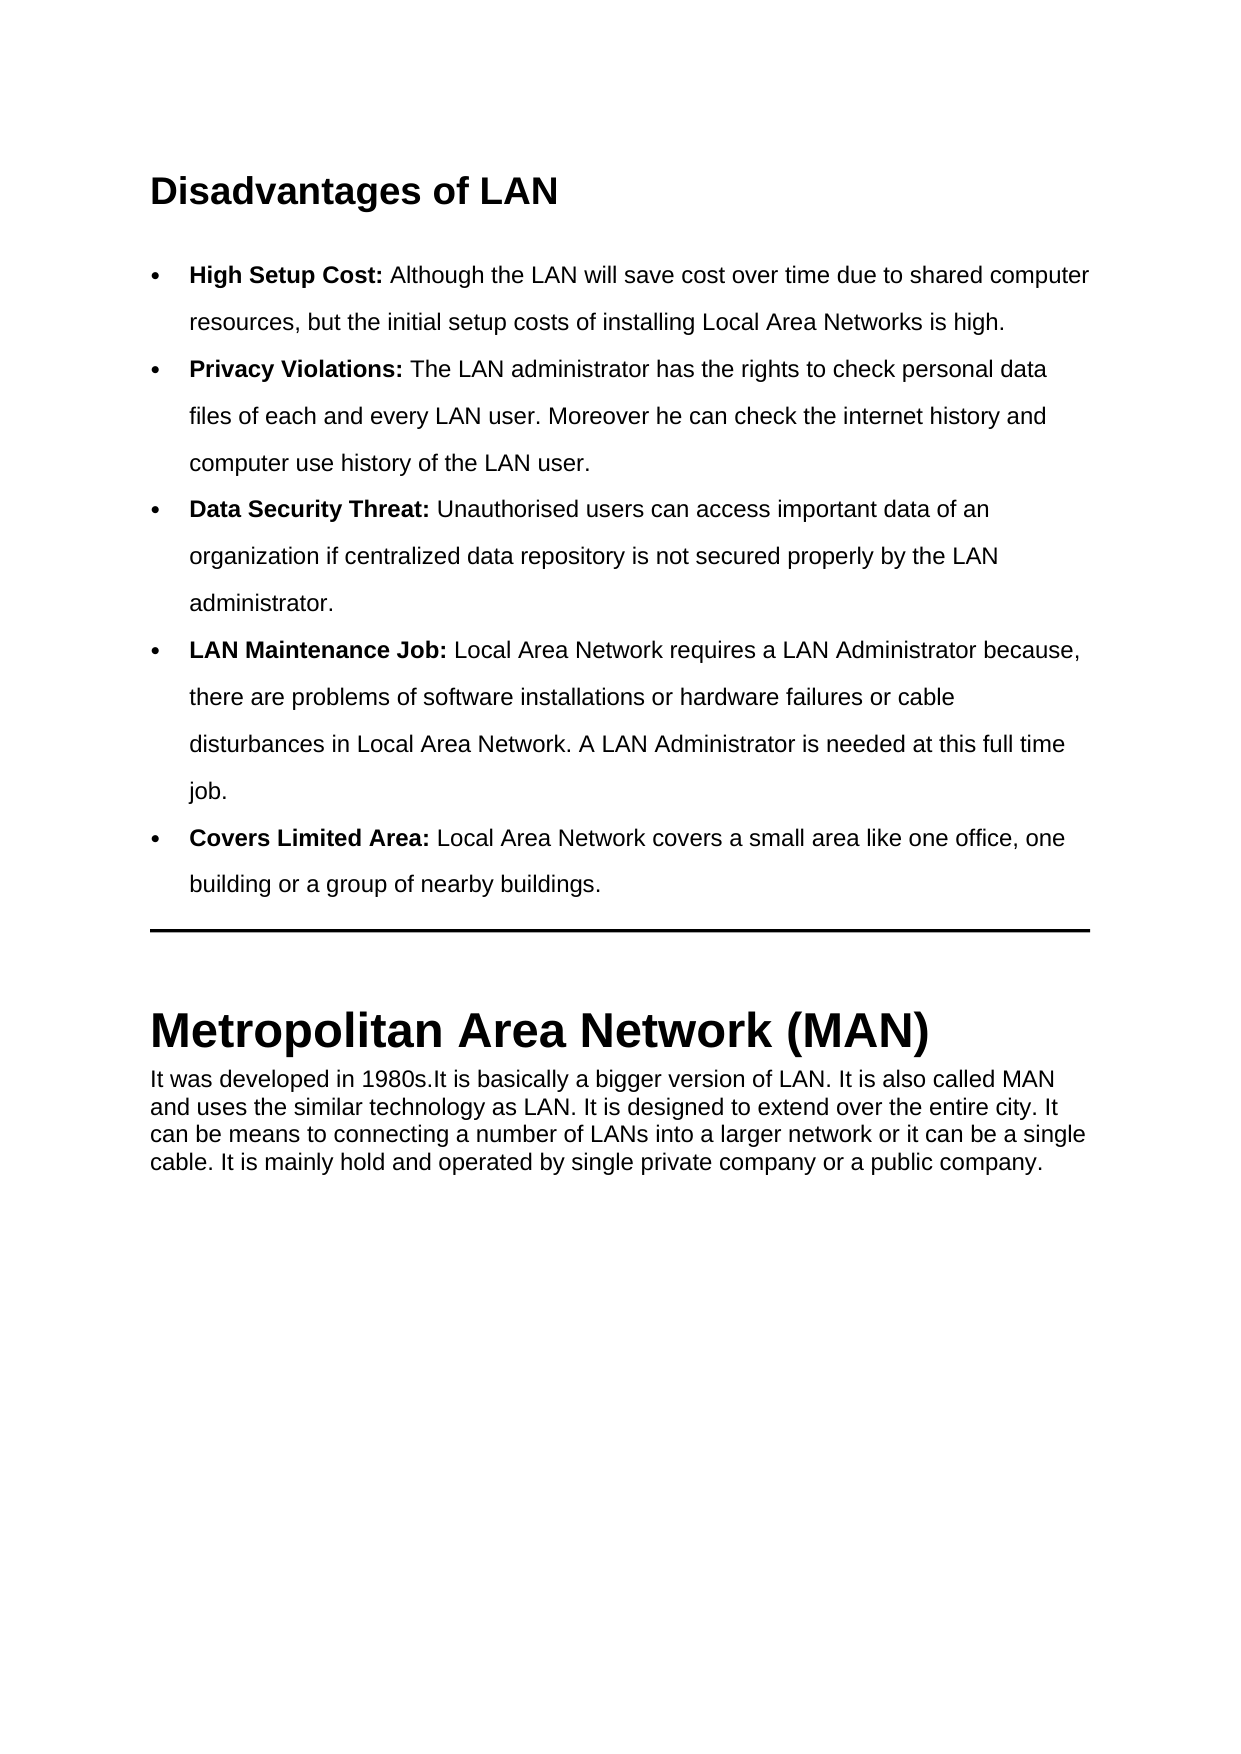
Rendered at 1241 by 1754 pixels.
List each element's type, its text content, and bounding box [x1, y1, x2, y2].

list High Setup Cost: Although the LAN will save cost over time due to shared computer resources, but the initial setup costs of installing Local Area Networks is high. [152, 242, 1090, 335]
subtitle Metropolitan Area Network (MAN) [150, 995, 1090, 1057]
list Covers Limited Area: Local Area Network covers a small area like one office, one building or a group of nearby buildings. [152, 804, 1090, 898]
list LAN Maintenance Job: Local Area Network requires a LAN Administrator because, there are problems of software installations or hardware failures or cable disturbances in Local Area Network. A LAN Administrator is needed at this full time job. [152, 617, 1090, 804]
text It was developed in 1980s.It is basically a bigger version of LAN. It is also called MAN and uses the similar technology as LAN. It is designed to extend over the entire city. It can be means to connecting a number of LANs into a larger network or it can be a single cable. It is mainly hold and operated by single private company or a public company. [150, 1065, 1090, 1176]
list Data Security Threat: Unauthorised users can access important data of an organization if centralized data repository is not secured properly by the LAN administrator. [152, 476, 1090, 617]
subtitle Disadvantages of LAN [150, 150, 1090, 212]
list Privacy Violations: The LAN administrator has the rights to check personal data files of each and every LAN user. Moreover he can check the internet history and computer use history of the LAN user. [152, 335, 1090, 476]
